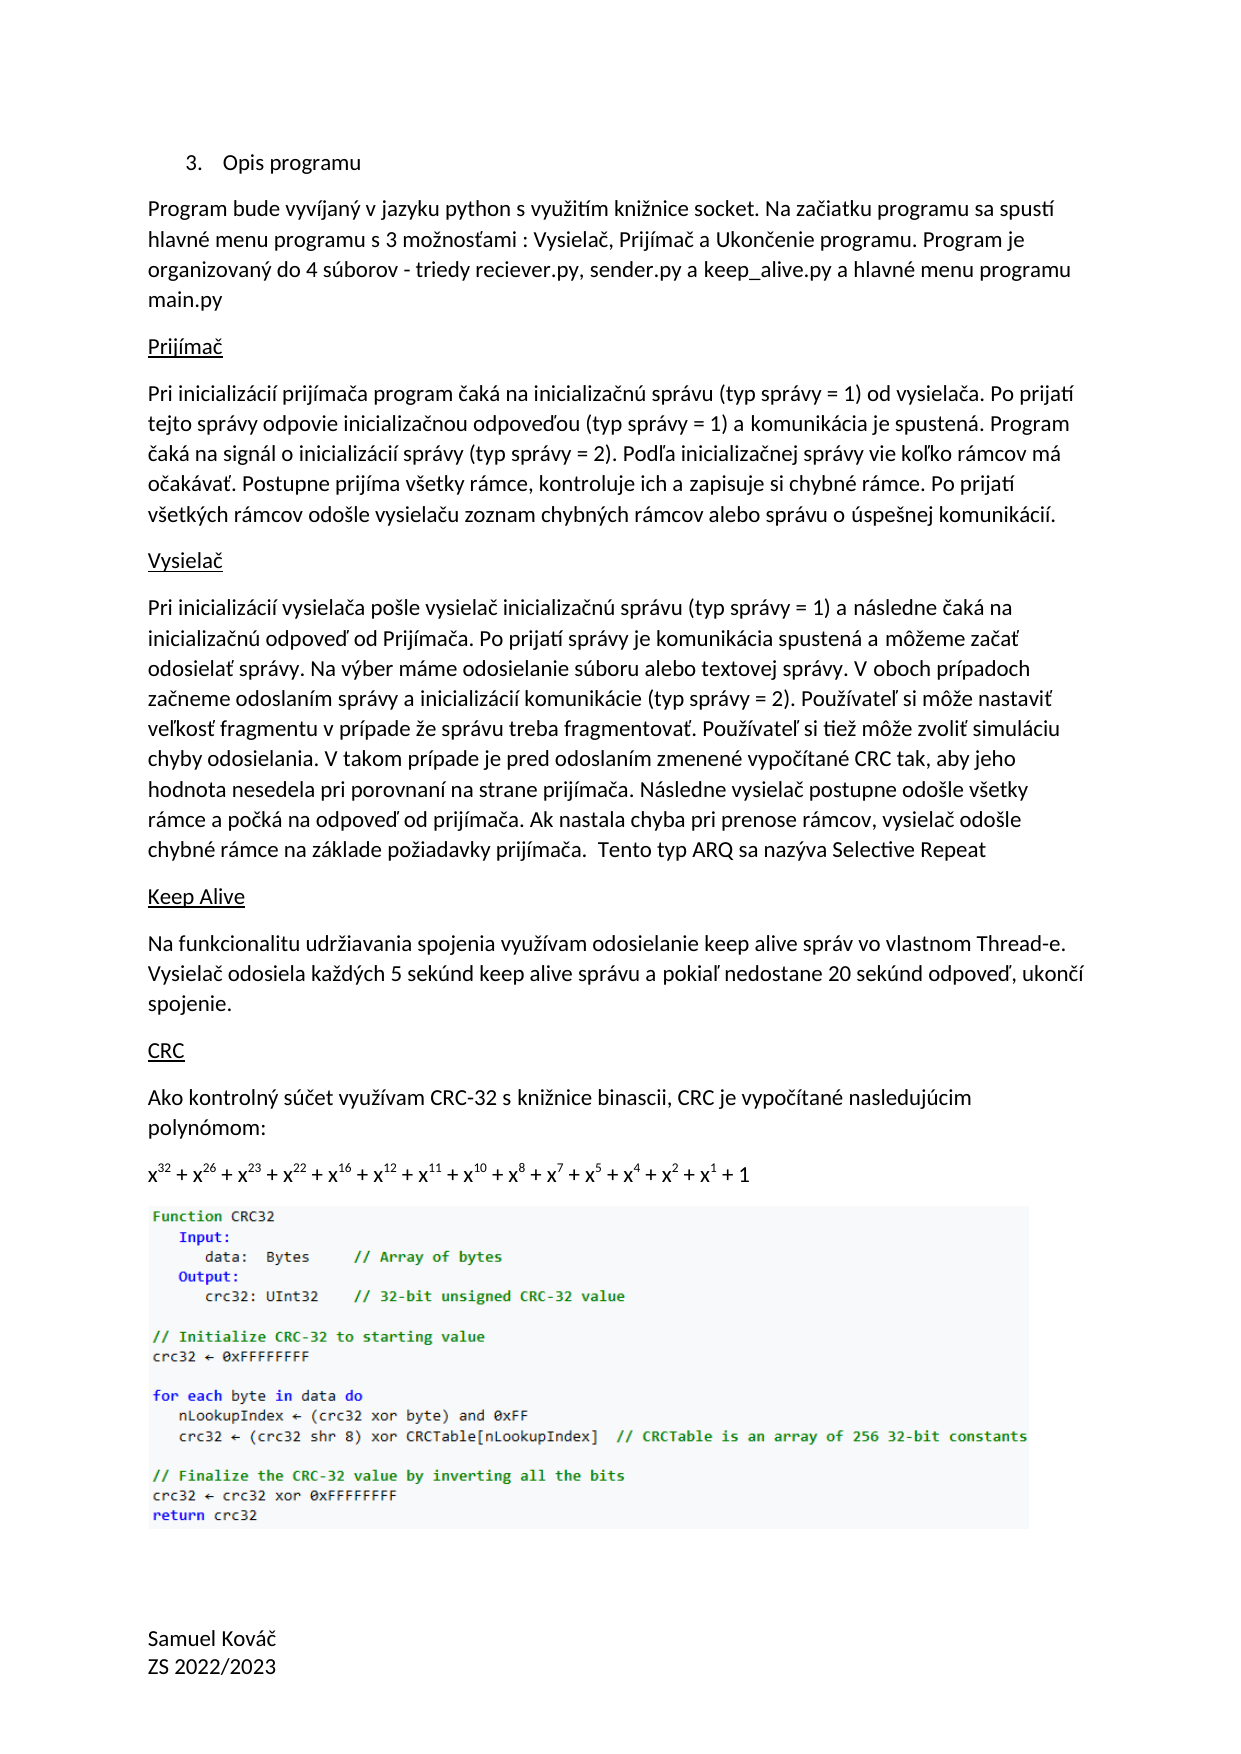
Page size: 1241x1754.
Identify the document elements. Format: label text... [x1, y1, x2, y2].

text Keep Alive [148, 882, 1093, 910]
text x32 + x26 + x23 + x22 + x16 + x12 + x11 + x10 + x8 + x7 + x5 + x4 + x2 + x1 + 1 [148, 1160, 1093, 1188]
text Na funkcionalitu udržiavania spojenia využívam odosielanie keep alive správ vo vlastnom Thread-e. Vysielač odosiela každých 5 sekúnd keep alive správu a pokiaľ nedostane 20 sekúnd odpoveď, ukončí spojenie. [148, 929, 1093, 1017]
text Prijímač [148, 332, 1093, 360]
text Pri inicializácií prijímača program čaká na inicializačnú správu (typ správy = 1) od vysielača. Po prijatí tejto správy odpovie inicializačnou odpoveďou (typ správy = 1) a komunikácia je spustená. Program čaká na signál o inicializácií správy (typ správy = 2). Podľa inicializačnej správy vie koľko rámcov má očakávať. Postupne prijíma všetky rámce, kontroluje ich a zapisuje si chybné rámce. Po prijatí všetkých rámcov odošle vysielaču zoznam chybných rámcov alebo správu o úspešnej komunikácií. [148, 379, 1093, 528]
text Program bude vyvíjaný v jazyku python s využitím knižnice socket. Na začiatku programu sa spustí hlavné menu programu s 3 možnosťami : Vysielač, Prijímač a Ukončenie programu. Program je organizovaný do 4 súborov - triedy reciever.py, sender.py a keep_alive.py a hlavné menu programu main.py [148, 194, 1093, 313]
text Pri inicializácií vysielača pošle vysielač inicializačnú správu (typ správy = 1) a následne čaká na inicializačnú odpoveď od Prijímača. Po prijatí správy je komunikácia spustená a môžeme začať odosielať správy. Na výber máme odosielanie súboru alebo textovej správy. V oboch prípadoch začneme odoslaním správy a inicializácií komunikácie (typ správy = 2). Používateľ si môže nastaviť veľkosť fragmentu v prípade že správu treba fragmentovať. Používateľ si tiež môže zvoliť simuláciu chyby odosielania. V takom prípade je pred odoslaním zmenené vypočítané CRC tak, aby jeho hodnota nesedela pri porovnaní na strane prijímača. Následne vysielač postupne odošle všetky rámce a počká na odpoveď od prijímača. Ak nastala chyba pri prenose rámcov, vysielač odošle chybné rámce na základe požiadavky prijímača. Tento typ ARQ sa nazýva Selective Repeat [148, 593, 1093, 863]
picture [147, 1206, 1029, 1528]
text Vysielač [148, 547, 1093, 574]
text Ako kontrolný súčet využívam CRC-32 s knižnice binascii, CRC je vypočítané nasledujúcim polynómom: [148, 1083, 1093, 1141]
list Opis programu [185, 148, 1093, 176]
text CRC [148, 1036, 1093, 1064]
